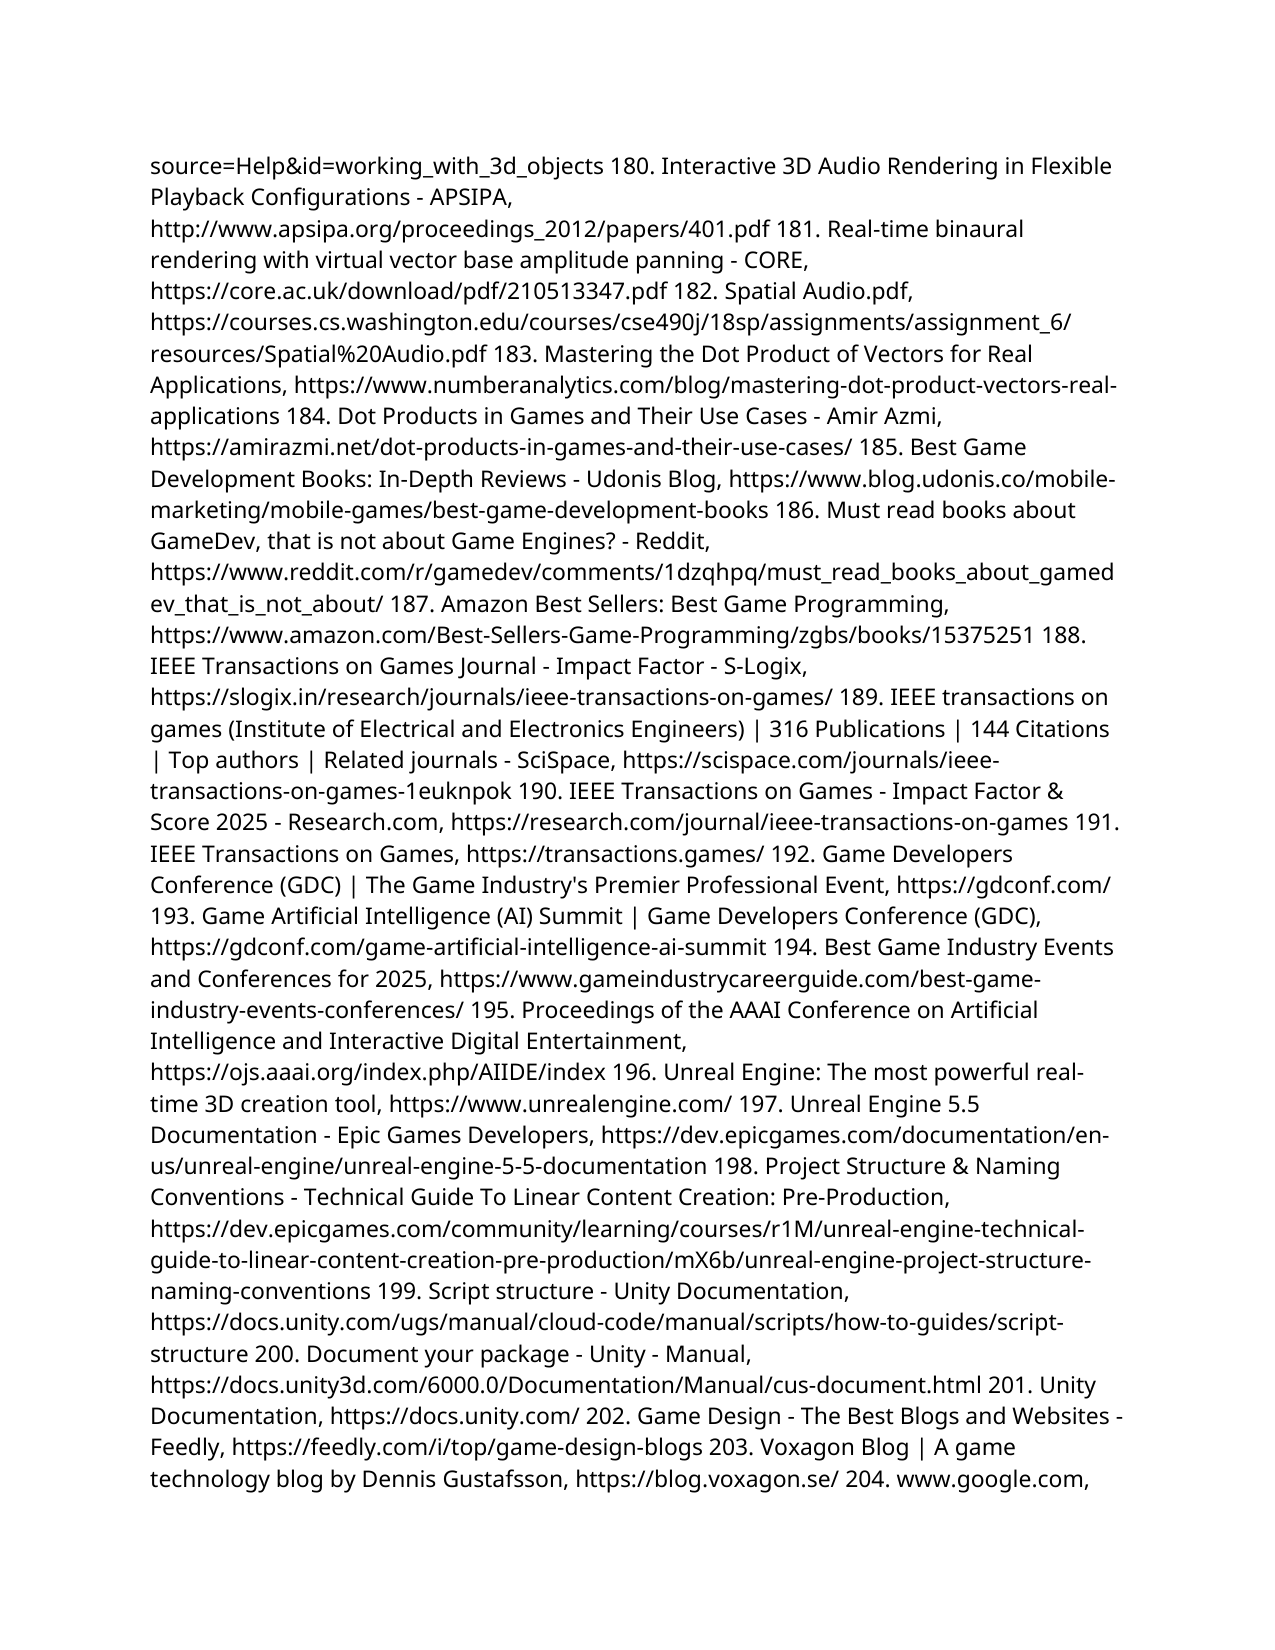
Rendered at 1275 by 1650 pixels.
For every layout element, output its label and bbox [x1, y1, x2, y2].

text [150, 150, 1125, 1494]
